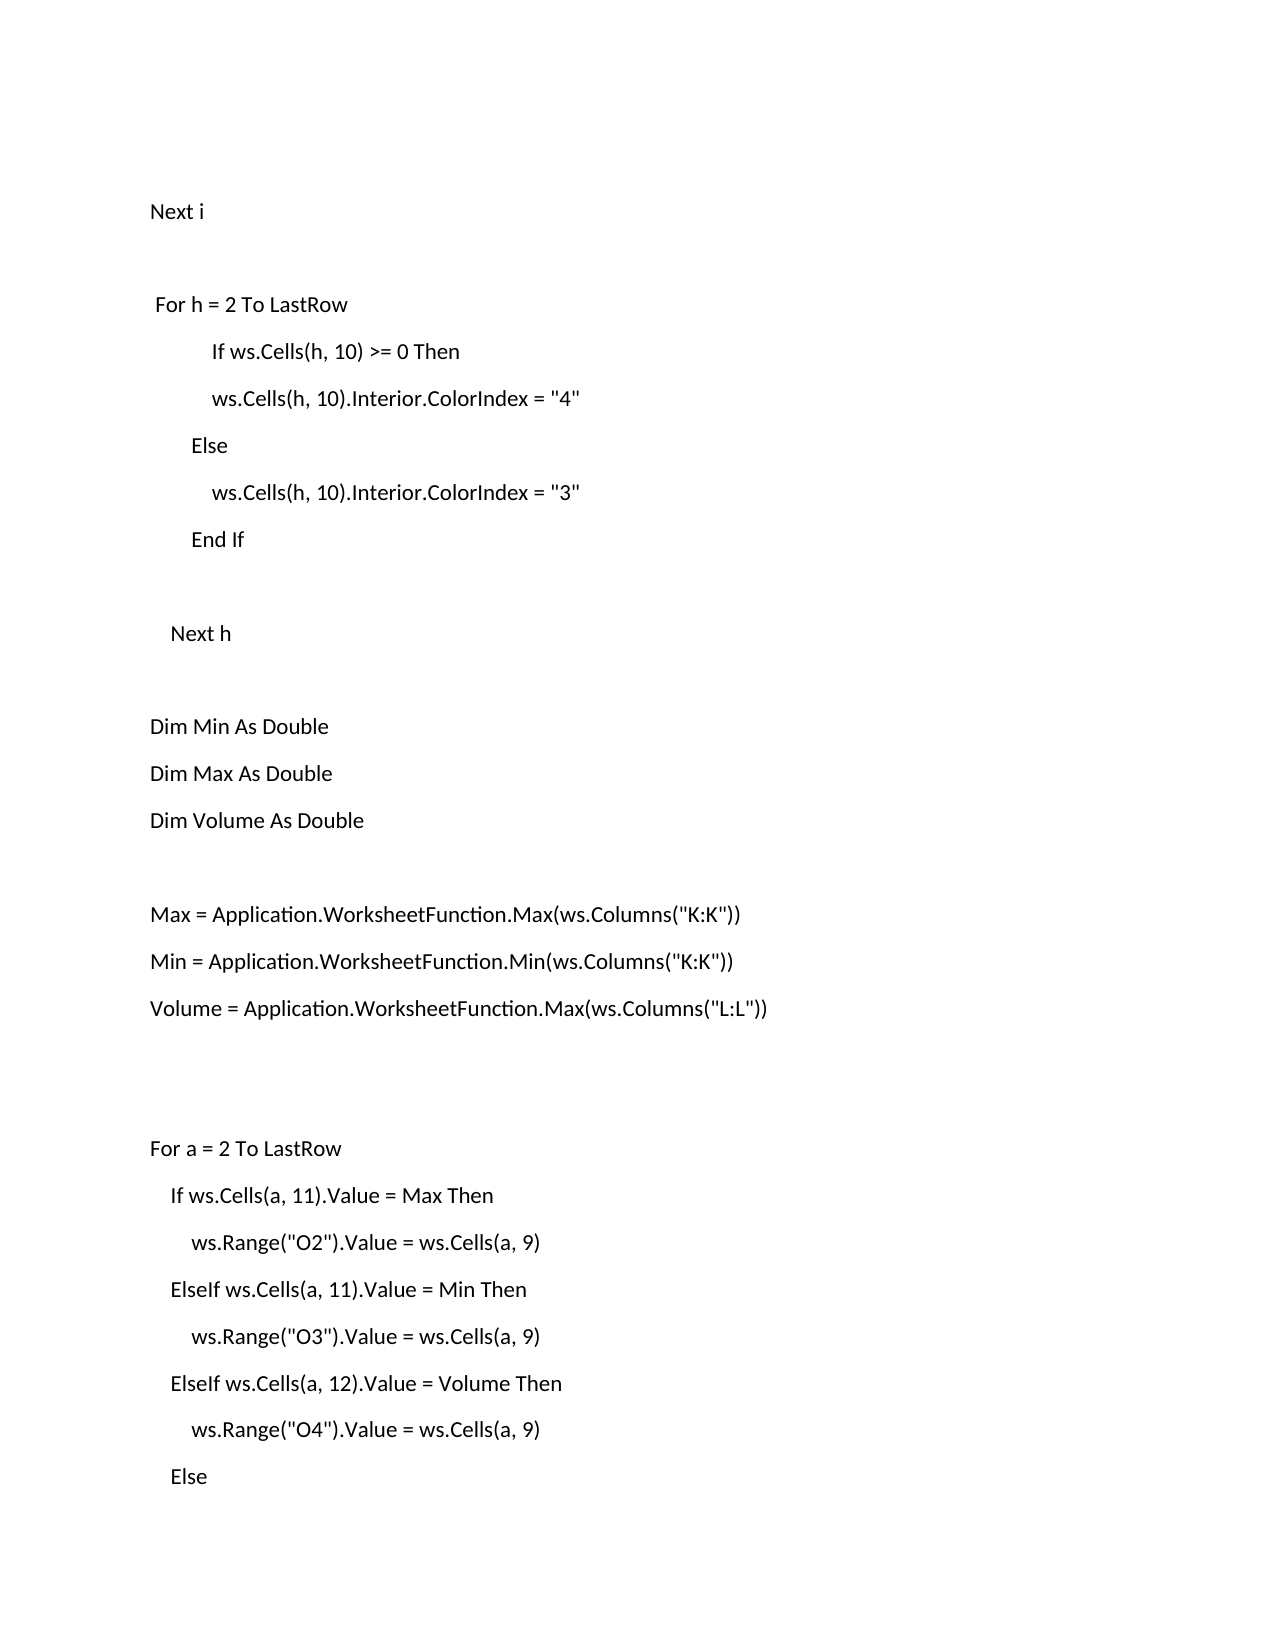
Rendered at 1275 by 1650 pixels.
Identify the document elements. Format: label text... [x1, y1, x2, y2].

text Dim Max As Double [150, 759, 1125, 787]
text If ws.Cells(h, 10) >= 0 Then [150, 337, 1125, 366]
text If ws.Cells(a, 11).Value = Max Then [150, 1181, 1125, 1209]
text Next h [150, 619, 1125, 647]
text Min = Application.WorksheetFunction.Min(ws.Columns("K:K")) [150, 947, 1125, 975]
text End If [150, 525, 1125, 553]
text ElseIf ws.Cells(a, 11).Value = Min Then [150, 1275, 1125, 1303]
text Dim Min As Double [150, 712, 1125, 741]
text For a = 2 To LastRow [150, 1134, 1125, 1162]
text ws.Range("O3").Value = ws.Cells(a, 9) [150, 1322, 1125, 1350]
text Else [150, 431, 1125, 459]
text Volume = Application.WorksheetFunction.Max(ws.Columns("L:L")) [150, 994, 1125, 1022]
text Next i [150, 197, 1125, 225]
text Dim Volume As Double [150, 806, 1125, 834]
text ws.Range("O4").Value = ws.Cells(a, 9) [150, 1416, 1125, 1444]
text ws.Cells(h, 10).Interior.ColorIndex = "4" [150, 384, 1125, 412]
text ws.Range("O2").Value = ws.Cells(a, 9) [150, 1228, 1125, 1256]
text Else [150, 1462, 1125, 1491]
text ElseIf ws.Cells(a, 12).Value = Volume Then [150, 1369, 1125, 1397]
text Max = Application.WorksheetFunction.Max(ws.Columns("K:K")) [150, 900, 1125, 928]
text For h = 2 To LastRow [150, 291, 1125, 319]
text ws.Cells(h, 10).Interior.ColorIndex = "3" [150, 478, 1125, 506]
